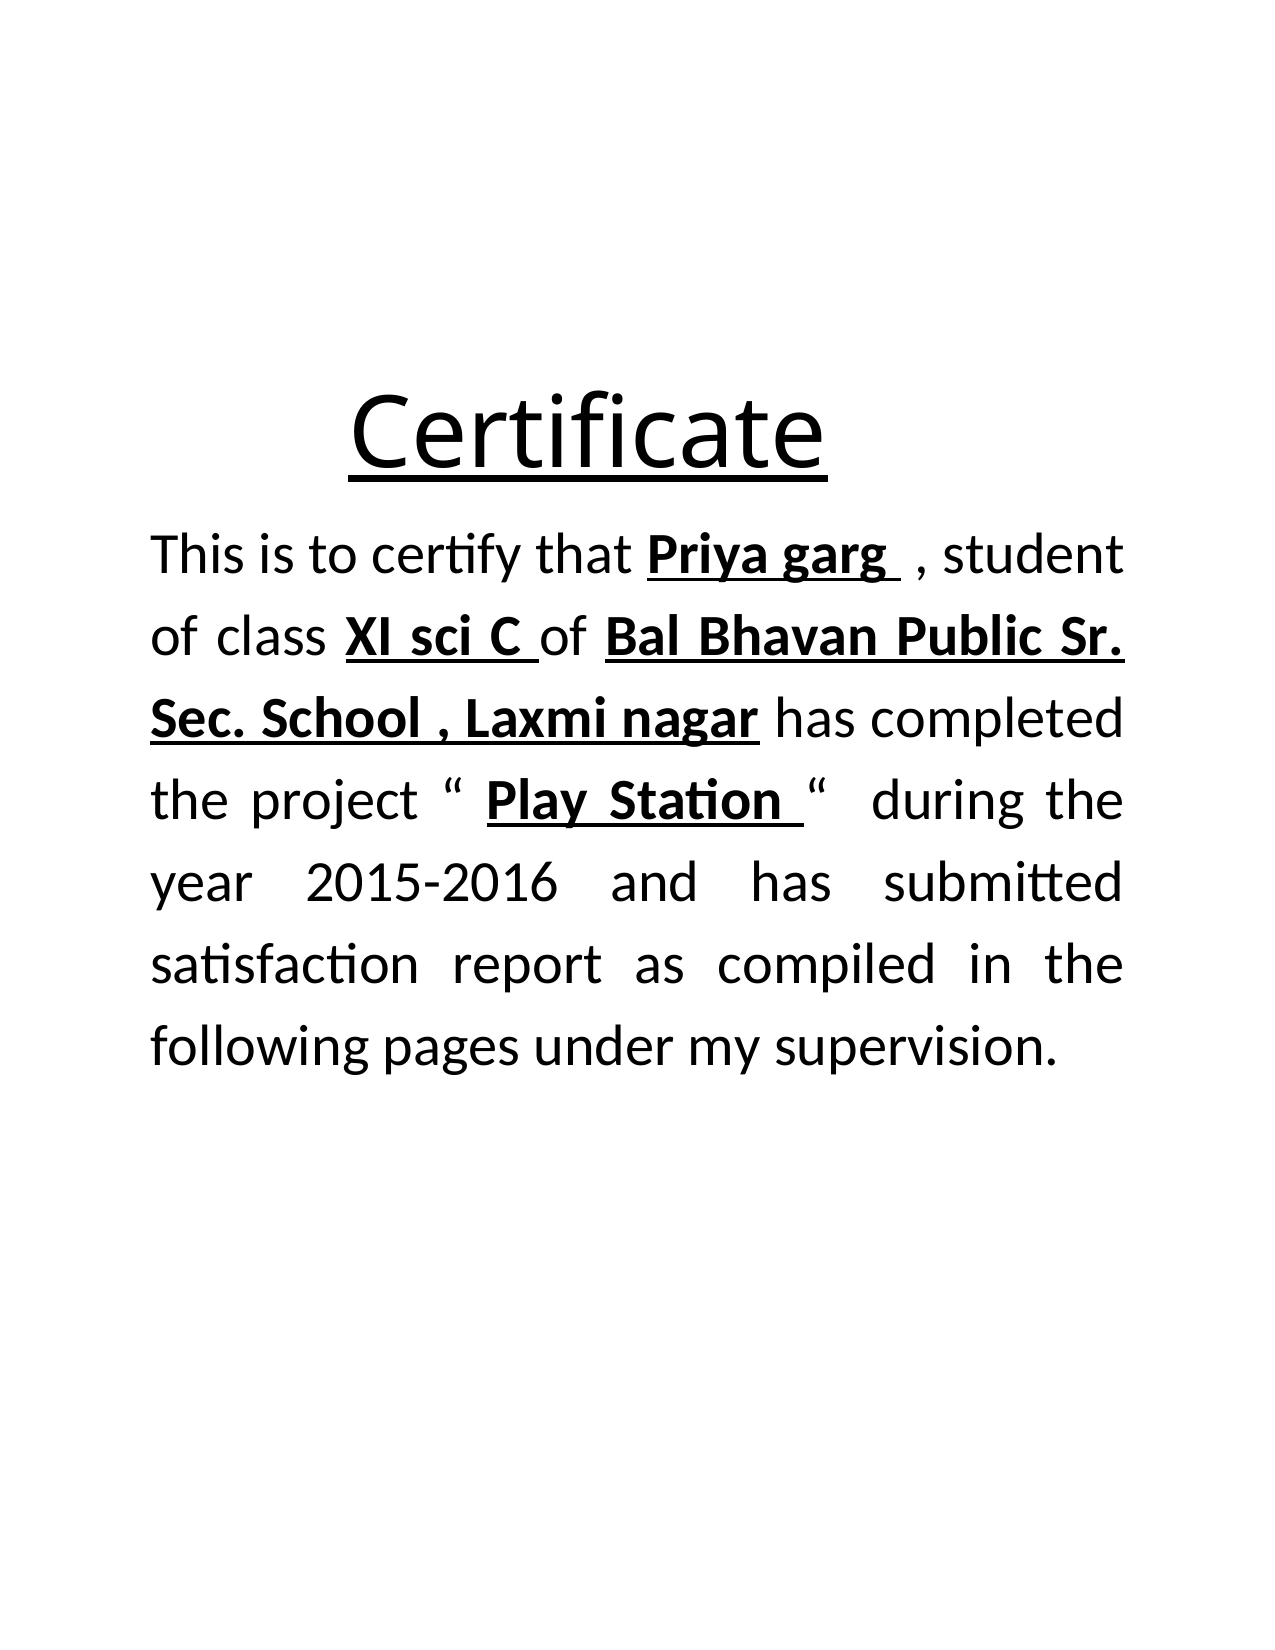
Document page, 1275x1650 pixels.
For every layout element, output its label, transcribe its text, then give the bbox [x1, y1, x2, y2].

text Certificate [150, 360, 1125, 497]
text This is to certify that Priya garg , student of class XI sci C of Bal Bhavan Public Sr. Sec. School , Laxmi nagar has completed the project “ Play Station “ during the year 2015-2016 and has submitted satisfaction report as compiled in the following pages under my supervision. [150, 517, 1125, 1079]
